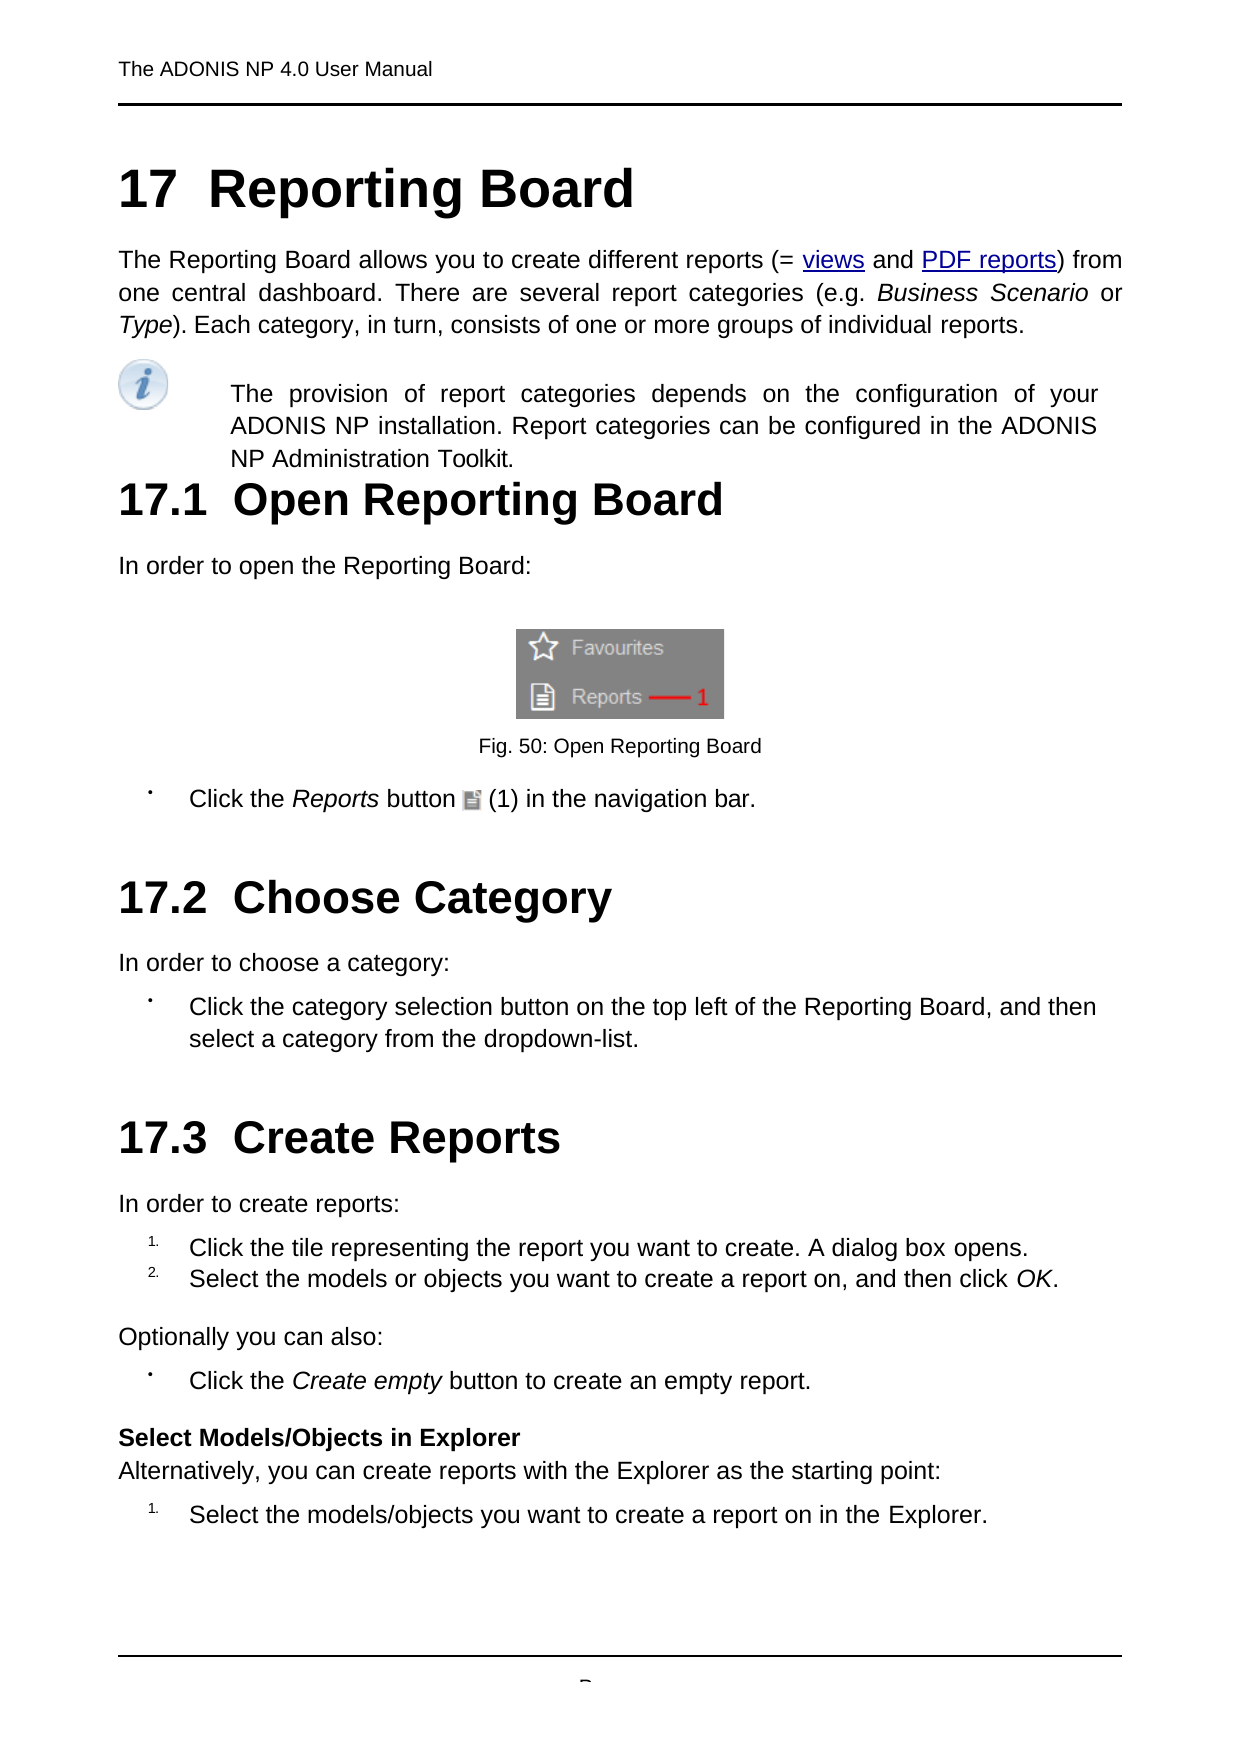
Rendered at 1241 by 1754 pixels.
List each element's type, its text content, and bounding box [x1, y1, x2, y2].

picture [118, 359, 169, 410]
subtitle Reporting Board [118, 156, 1240, 219]
list Click the category selection button on the top left of the Reporting Board, and then select a category from the dropdown-list. [148, 992, 1122, 1053]
list Select the models or objects you want to create a report on, and then click OK. [148, 1264, 1240, 1293]
text Alternatively, you can create reports with the Explorer as the starting point: [118, 1456, 1240, 1484]
list Select the models/objects you want to create a report on in the Explorer. [148, 1500, 1240, 1528]
subtitle Open Reporting Board [118, 473, 1240, 525]
list Click the tile representing the report you want to create. A dialog box opens. [148, 1233, 1240, 1262]
text Optionally you can also: [118, 1322, 1240, 1351]
text In order to open the Reporting Board: [118, 551, 1240, 579]
text In order to choose a category: [118, 948, 1240, 977]
list Click the Create empty button to create an empty report. [148, 1366, 1240, 1394]
text In order to create reports: [118, 1189, 1240, 1217]
text Fig. 50: Open Reporting Board [87, 641, 1153, 758]
list Click the Reports button (1) in the navigation bar. [148, 784, 1240, 812]
text The Reporting Board allows you to create different reports (= views and PDF reports) from one central dashboard. There are several report categories (e.g. Business Scenario or Type). Each category, in turn, consists of one or more groups of individual reports. [118, 245, 1122, 339]
subtitle Choose Category [118, 870, 1240, 923]
subtitle Select Models/Objects in Explorer [118, 1423, 1240, 1452]
subtitle Create Reports [118, 1111, 1240, 1164]
picture [516, 629, 725, 719]
